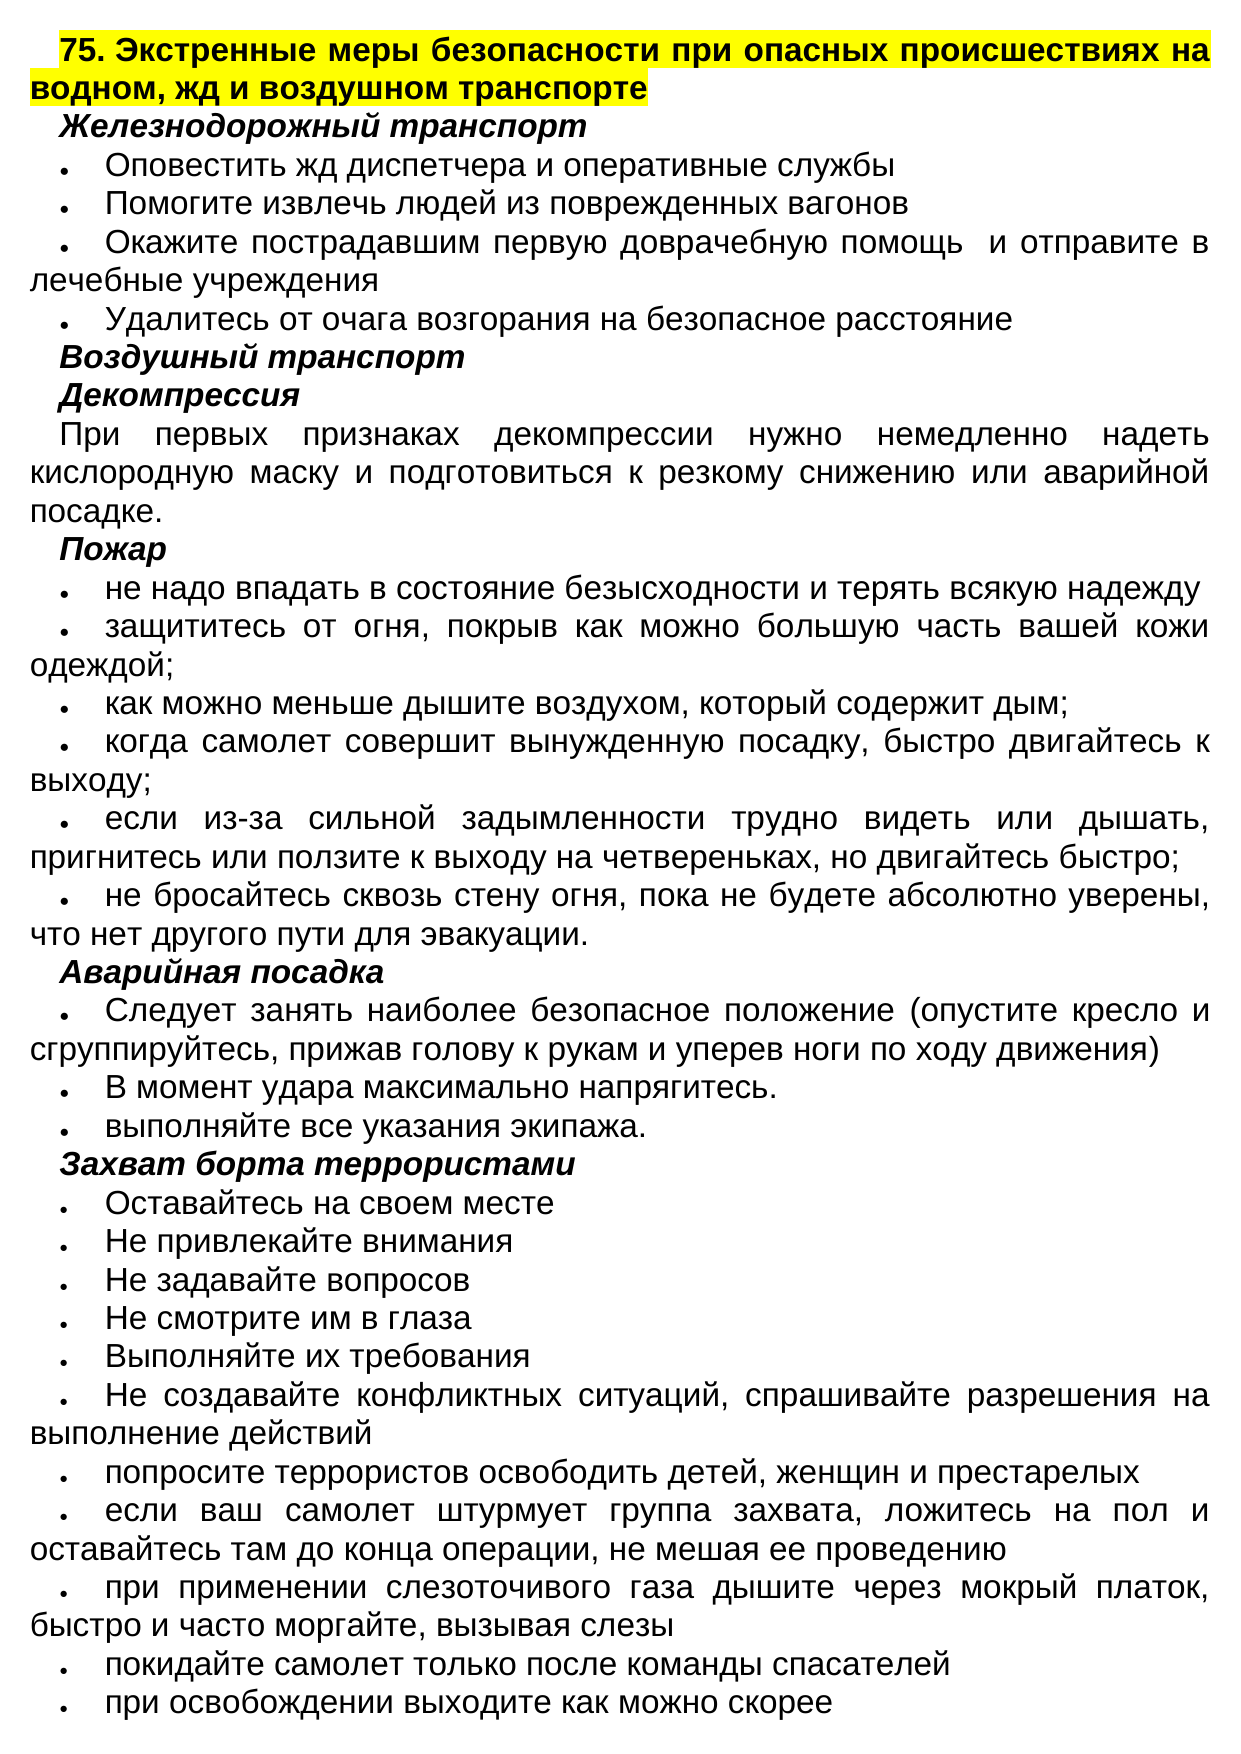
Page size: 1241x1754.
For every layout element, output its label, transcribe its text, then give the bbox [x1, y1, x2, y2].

subtitle Железнодорожный транспорт [29, 106, 1211, 145]
list Выполняйте их требования [29, 1336, 1211, 1375]
list при применении слезоточивого газа дышите через мокрый платок, быстро и часто моргайте, вызывая слезы [29, 1567, 1211, 1644]
list Удалитесь от очага возгорания на безопасное расстояние [29, 299, 1211, 337]
list защититесь от огня, покрыв как можно большую часть вашей кожи одеждой; [29, 606, 1211, 683]
list покидайте самолет только после команды спасателей [29, 1644, 1211, 1682]
list если из-за сильной задымленности трудно видеть или дышать, пригнитесь или ползите к выходу на четвереньках, но двигайтесь быстро; [29, 798, 1211, 875]
list когда самолет совершит вынужденную посадку, быстро двигайтесь к выходу; [29, 721, 1211, 798]
list Не привлекайте внимания [29, 1221, 1211, 1259]
list В момент удара максимально напрягитесь. [29, 1067, 1211, 1106]
list Окажите пострадавшим первую доврачебную помощь и отправите в лечебные учреждения [29, 222, 1211, 299]
subtitle Аварийная посадка [29, 952, 1211, 991]
list не надо впадать в состояние безысходности и терять всякую надежду [29, 568, 1211, 606]
subtitle Пожар [29, 529, 1211, 568]
subtitle Декомпрессия [29, 376, 1211, 414]
list если ваш самолет штурмует группа захвата, ложитесь на пол и оставайтесь там до конца операции, не мешая ее проведению [29, 1490, 1211, 1567]
list Оставайтесь на своем месте [29, 1183, 1211, 1221]
list Не создавайте конфликтных ситуаций, спрашивайте разрешения на выполнение действий [29, 1375, 1211, 1452]
list Помогите извлечь людей из поврежденных вагонов [29, 183, 1211, 222]
list Не смотрите им в глаза [29, 1298, 1211, 1336]
list выполняйте все указания экипажа. [29, 1106, 1211, 1144]
text При первых признаках декомпрессии нужно немедленно надеть кислородную маску и подготовиться к резкому снижению или аварийной посадке. [29, 414, 1211, 529]
list Следует занять наиболее безопасное положение (опустите кресло и сгруппируйтесь, прижав голову к рукам и уперев ноги по ходу движения) [29, 991, 1211, 1067]
list Не задавайте вопросов [29, 1259, 1211, 1298]
list попросите террористов освободить детей, женщин и престарелых [29, 1452, 1211, 1490]
subtitle Захват борта террористами [29, 1144, 1211, 1183]
list Оповестить жд диспетчера и оперативные службы [29, 145, 1211, 183]
list как можно меньше дышите воздухом, который содержит дым; [29, 683, 1211, 721]
subtitle Воздушный транспорт [29, 337, 1211, 376]
list при освобождении выходите как можно скорее [29, 1682, 1211, 1721]
list не бросайтесь сквозь стену огня, пока не будете абсолютно уверены, что нет другого пути для эвакуации. [29, 875, 1211, 952]
subtitle Экстренные меры безопасности при опасных происшествиях на водном, жд и воздушном транспорте [29, 29, 1211, 106]
